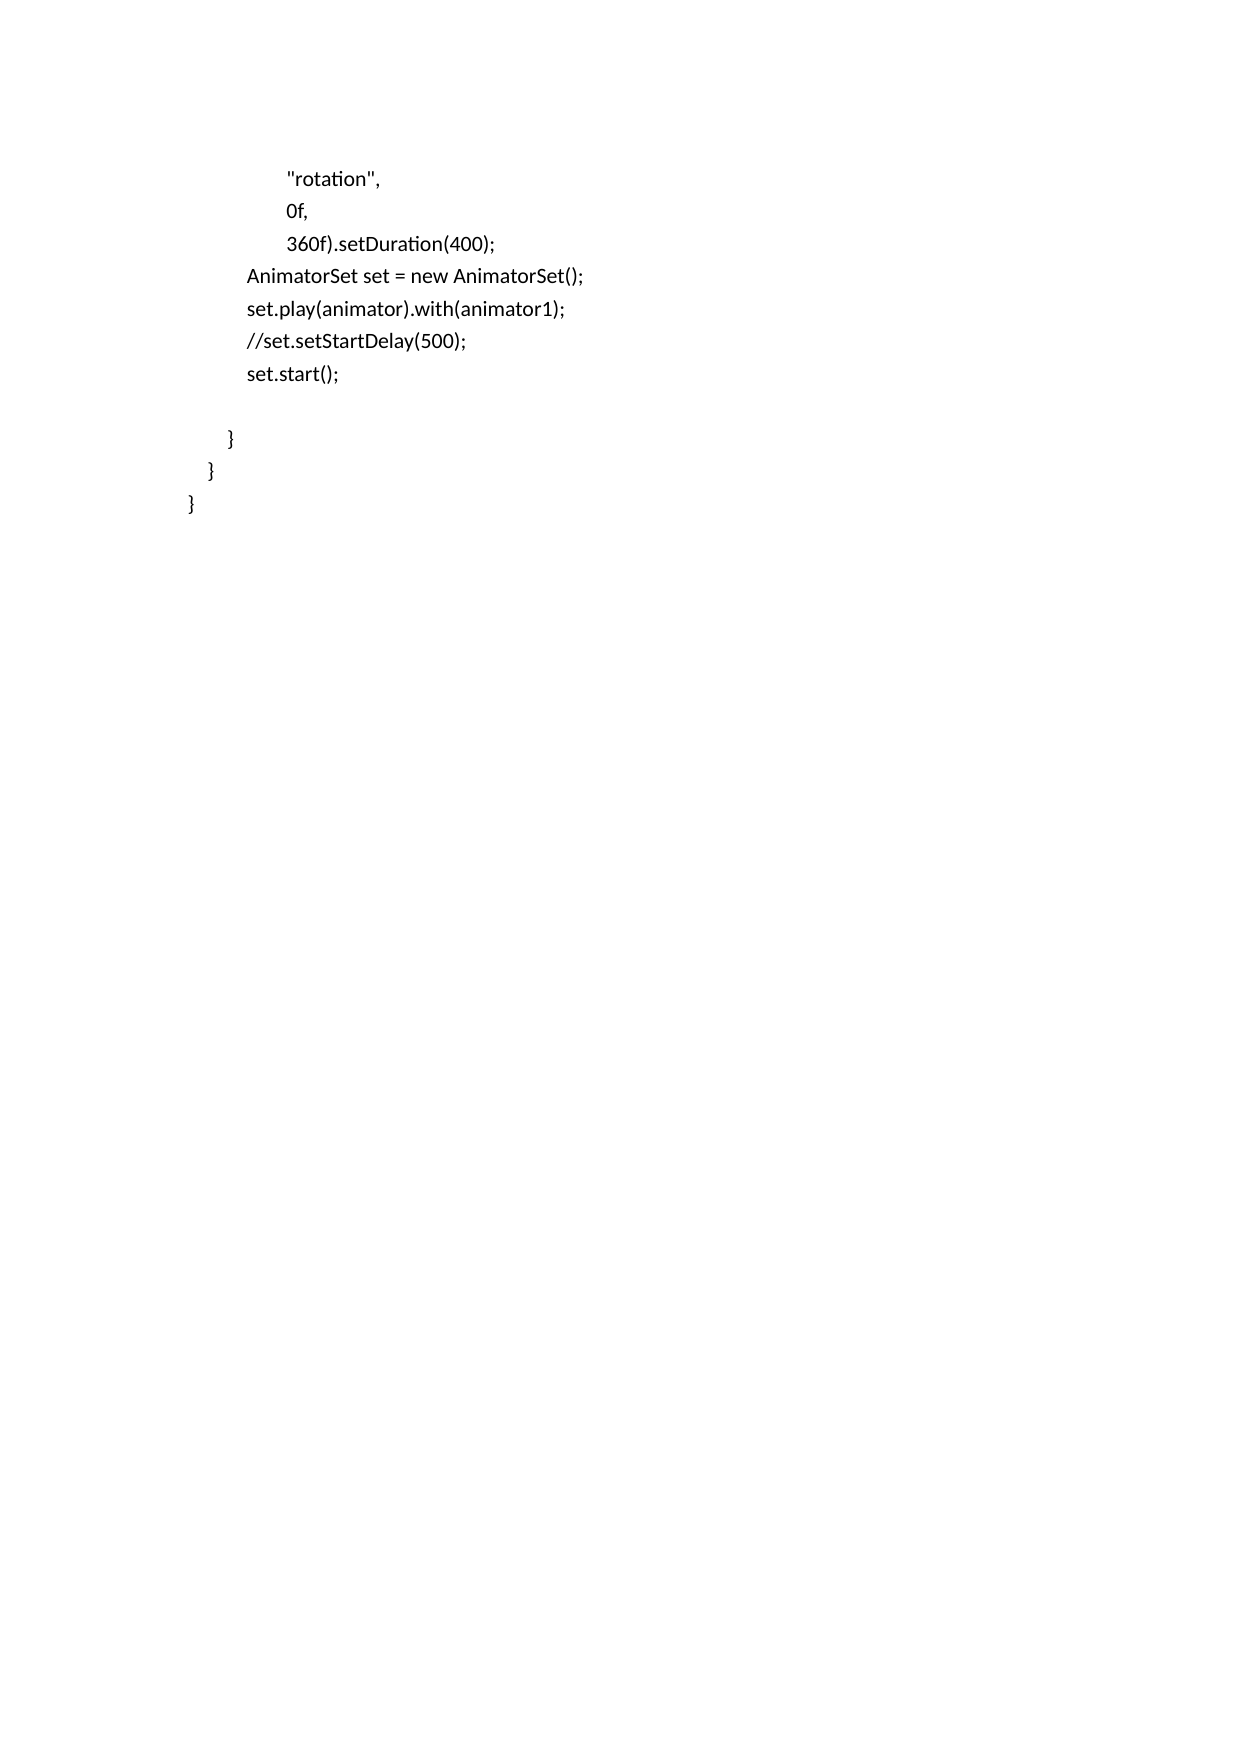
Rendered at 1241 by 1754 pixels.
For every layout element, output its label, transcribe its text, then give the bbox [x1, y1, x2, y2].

text "rotation", [187, 162, 1053, 194]
text set.play(animator).with(animator1); [187, 292, 1053, 324]
text set.start(); [187, 357, 1053, 389]
text } [187, 422, 1053, 454]
text } [187, 454, 1053, 487]
text AnimatorSet set = new AnimatorSet(); [187, 259, 1053, 292]
text 360f).setDuration(400); [187, 227, 1053, 259]
text //set.setStartDelay(500); [187, 324, 1053, 357]
text } [187, 487, 1053, 519]
text 0f, [187, 194, 1053, 227]
